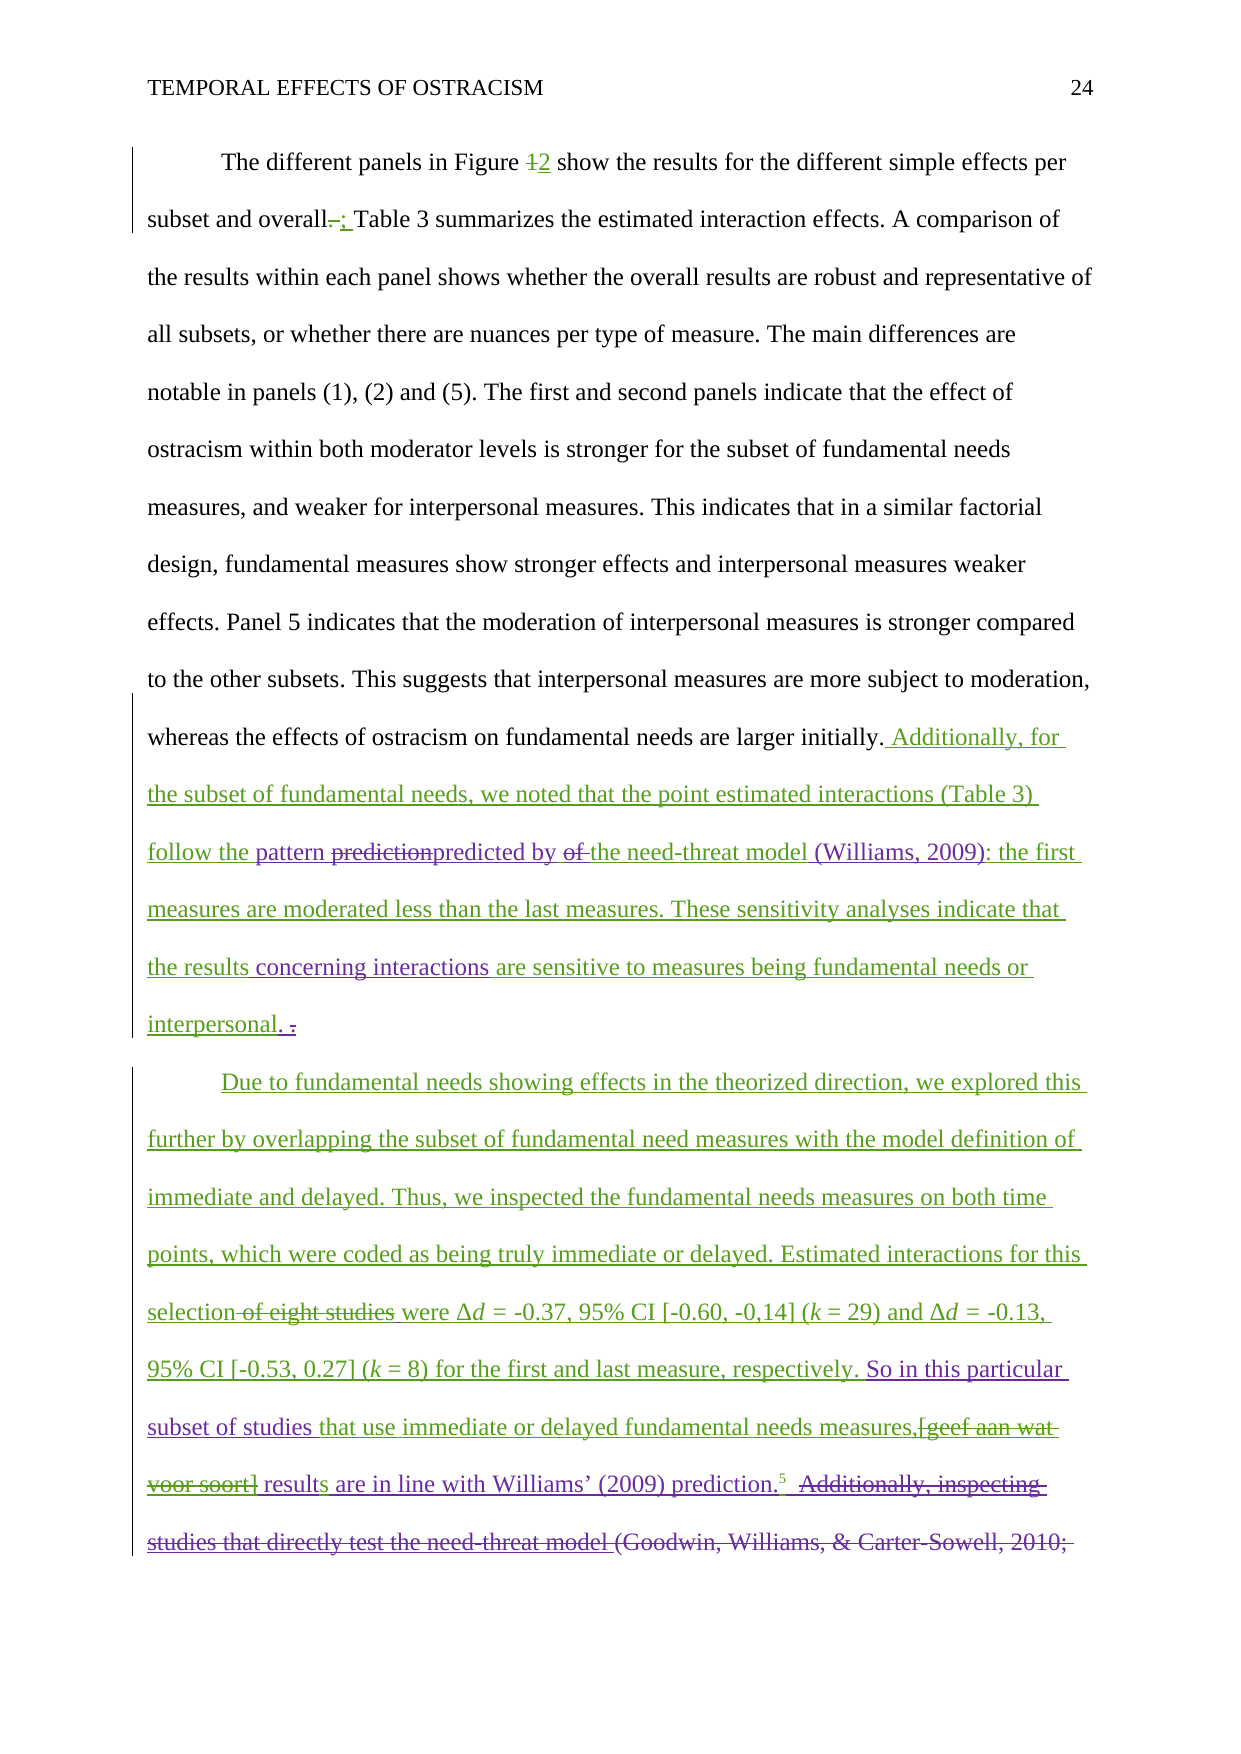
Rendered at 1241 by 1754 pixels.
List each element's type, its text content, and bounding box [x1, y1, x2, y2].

text The different panels in Figure show the results for the different simple effects per subset and overallTable 3 summarizes the estimated interaction effects. A comparison of the results within each panel shows whether the overall results are robust and representative of all subsets, or whether there are nuances per type of measure. The main differences are notable in panels (1), (2) and (5). The first and second panels indicate that the effect of ostracism within both moderator levels is stronger for the subset of fundamental needs measures, and weaker for interpersonal measures. This indicates that in a similar factorial design, fundamental measures show stronger effects and interpersonal measures weaker effects. Panel 5 indicates that the moderation of interpersonal measures is stronger compared to the other subsets. This suggests that interpersonal measures are more subject to moderation, whereas the effects of ostracism on fundamental needs are larger initially. [147, 147, 1093, 1038]
